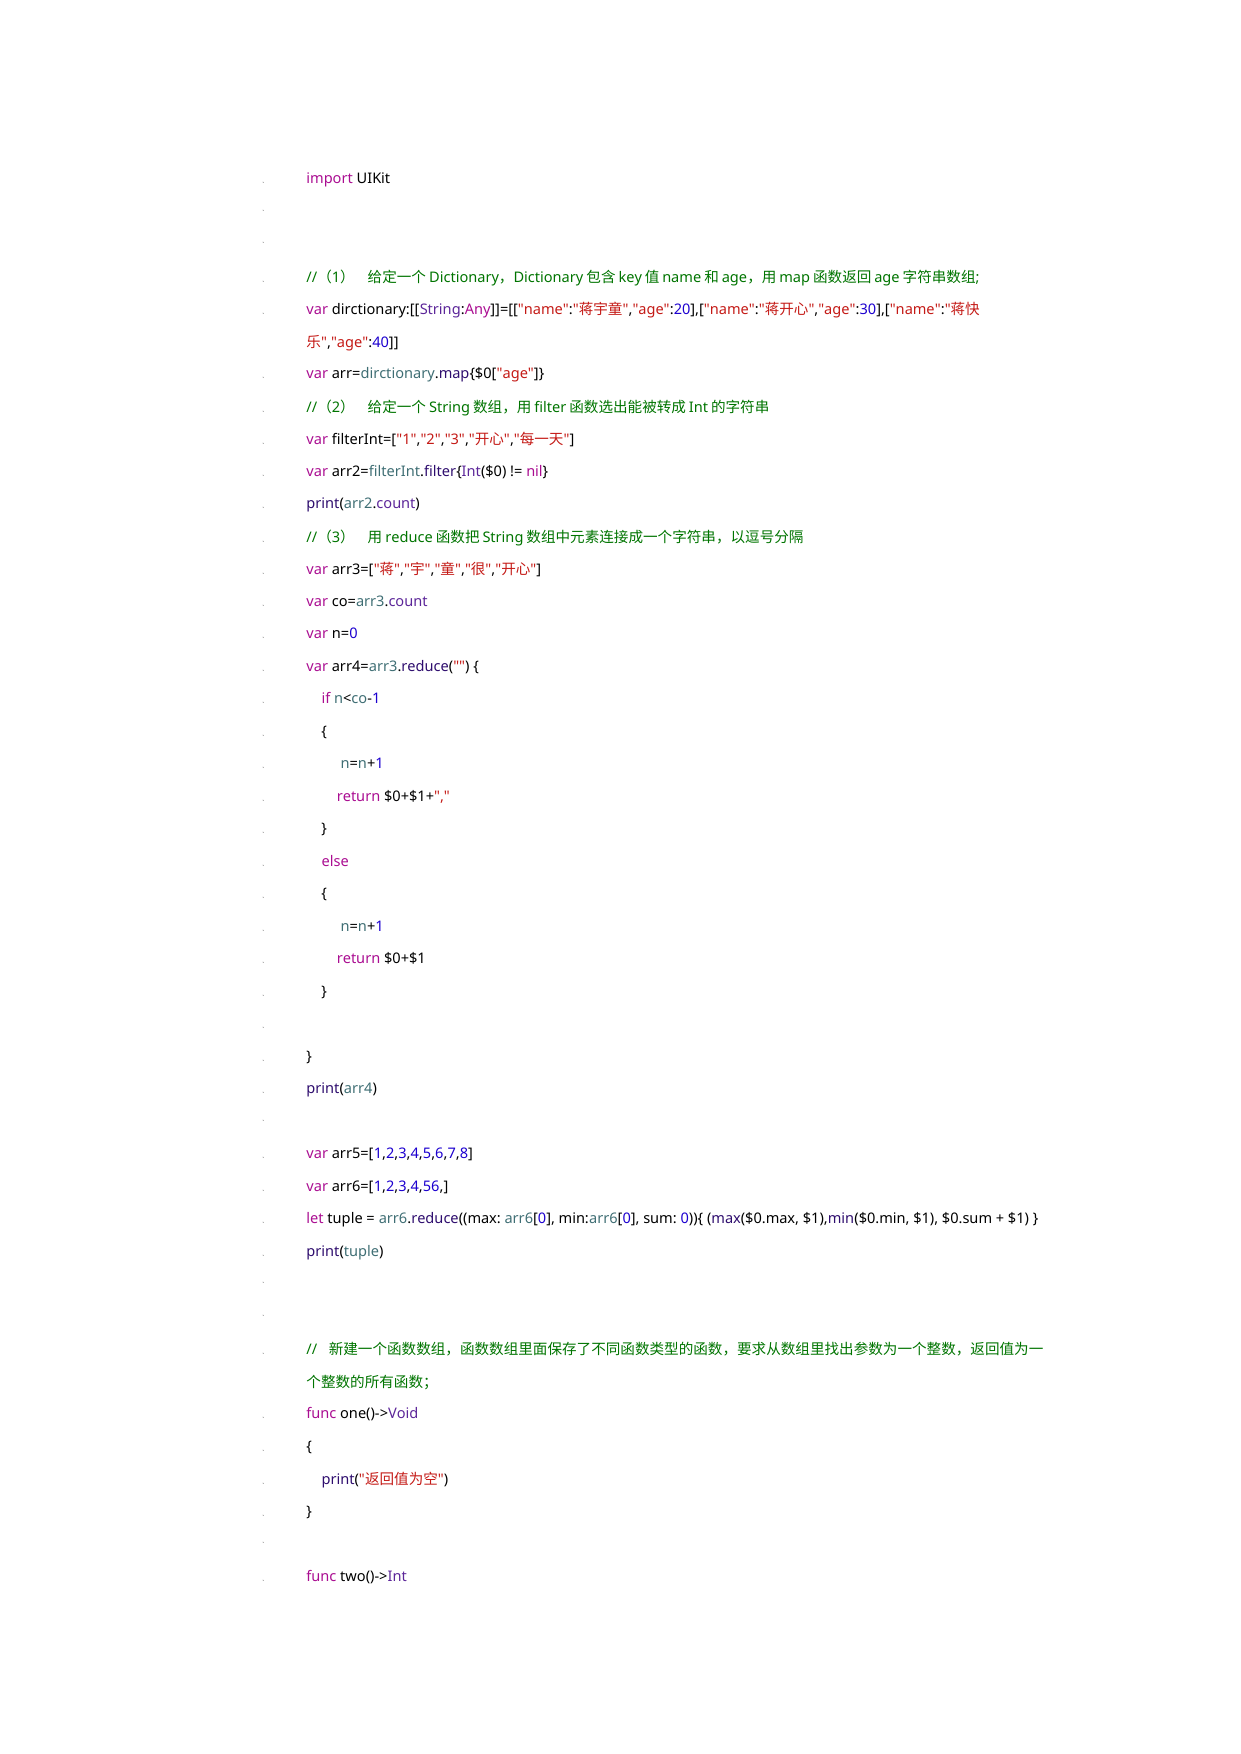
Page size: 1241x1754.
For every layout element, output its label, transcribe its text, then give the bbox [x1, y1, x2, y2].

list var co=arr3.count [262, 584, 1053, 617]
list return $0+$1 [262, 942, 1053, 974]
list print(arr4) [262, 1072, 1053, 1104]
list //（2） 给定一个String数组，用filter函数选出能被转成Int的字符串 [262, 389, 1053, 422]
list else [262, 844, 1053, 877]
list func two()->Int [262, 1559, 1053, 1592]
list let tuple = arr6.reduce((max: arr6[0], min:arr6[0], sum: 0)){ (max($0.max, $1),min($0.min, $1), $0.sum + $1) } [262, 1202, 1053, 1234]
list var dirctionary:[[String:Any]]=[["name":"蒋宇童","age":20],["name":"蒋开心","age":30],["name":"蒋快乐","age":40]] [262, 292, 1053, 357]
list var arr5=[1,2,3,4,5,6,7,8] [262, 1137, 1053, 1169]
list import UIKit [262, 162, 1053, 194]
list } [262, 974, 1053, 1007]
list var arr2=filterInt.filter{Int($0) != nil} [262, 454, 1053, 487]
list print(arr2.count) [262, 487, 1053, 519]
list if n<co-1 [262, 682, 1053, 714]
list var filterInt=["1","2","3","开心","每一天"] [262, 422, 1053, 454]
list // 新建一个函数数组，函数数组里面保存了不同函数类型的函数，要求从数组里找出参数为一个整数，返回值为一个整数的所有函数； [262, 1332, 1053, 1397]
list n=n+1 [262, 747, 1053, 779]
list func one()->Void [262, 1397, 1053, 1429]
list var arr=dirctionary.map{$0["age"]} [262, 357, 1053, 389]
list var n=0 [262, 617, 1053, 649]
list } [262, 812, 1053, 844]
list return $0+$1+"," [262, 779, 1053, 812]
list //（1） 给定一个Dictionary，Dictionary包含key值name和age，用map函数返回age字符串数组; [262, 259, 1053, 292]
list print("返回值为空") [262, 1462, 1053, 1494]
list var arr6=[1,2,3,4,56,] [262, 1169, 1053, 1202]
list { [262, 1429, 1053, 1462]
list { [262, 877, 1053, 909]
list var arr4=arr3.reduce("") { [262, 649, 1053, 682]
list var arr3=["蒋","宇","童","很","开心"] [262, 552, 1053, 584]
list print(tuple) [262, 1234, 1053, 1267]
list } [262, 1039, 1053, 1072]
list { [262, 714, 1053, 747]
list } [262, 1494, 1053, 1527]
list n=n+1 [262, 909, 1053, 942]
list //（3） 用reduce函数把String数组中元素连接成一个字符串，以逗号分隔 [262, 519, 1053, 552]
